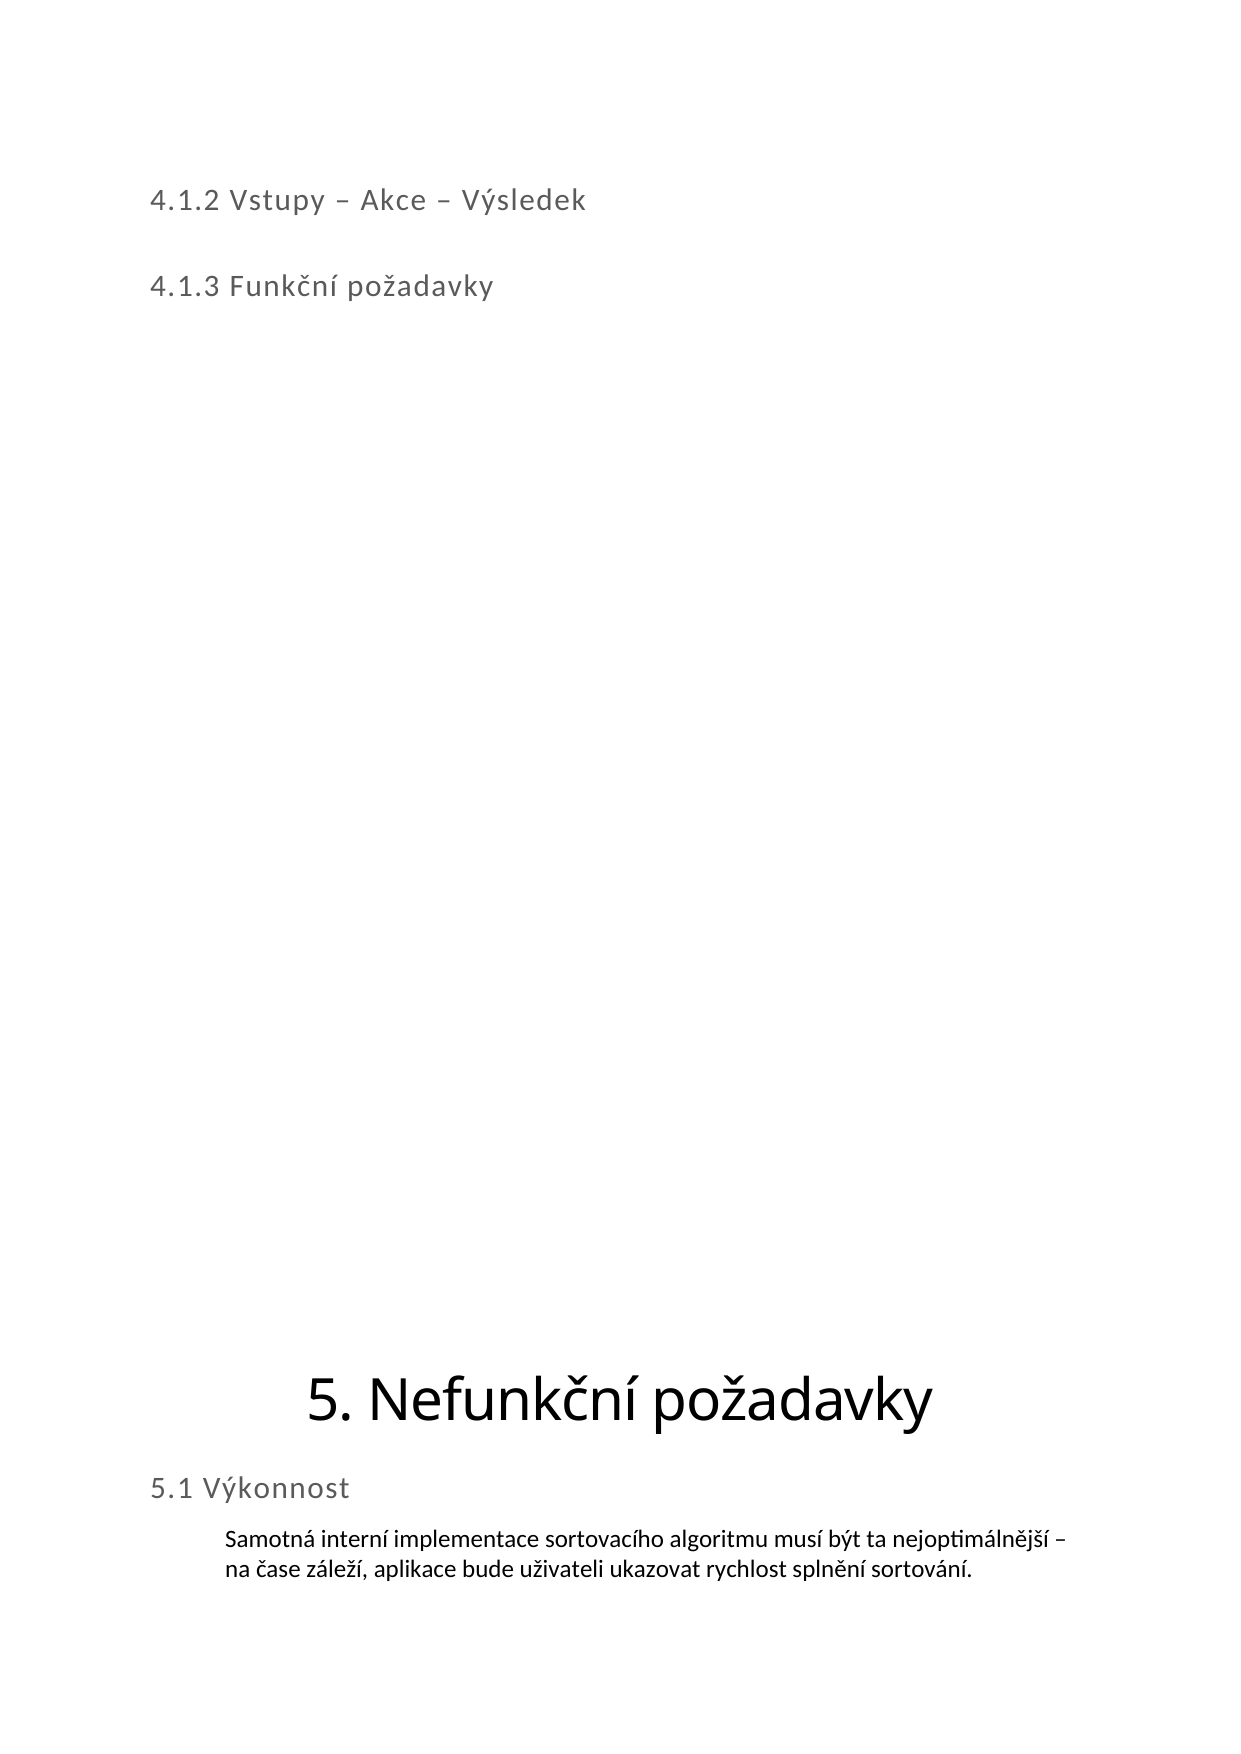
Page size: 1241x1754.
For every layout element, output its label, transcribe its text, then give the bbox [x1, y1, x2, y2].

title 5. Nefunkční požadavky [150, 1358, 1090, 1438]
subtitle 4.1.2 Vstupy – Akce – Výsledek [150, 181, 1090, 219]
subtitle 4.1.3 Funkční požadavky [150, 266, 1090, 304]
subtitle 5.1 Výkonnost [150, 1468, 1090, 1506]
text Samotná interní implementace sortovacího algoritmu musí být ta nejoptimálnější – na čase záleží, aplikace bude uživateli ukazovat rychlost splnění sortování. [225, 1523, 1090, 1584]
